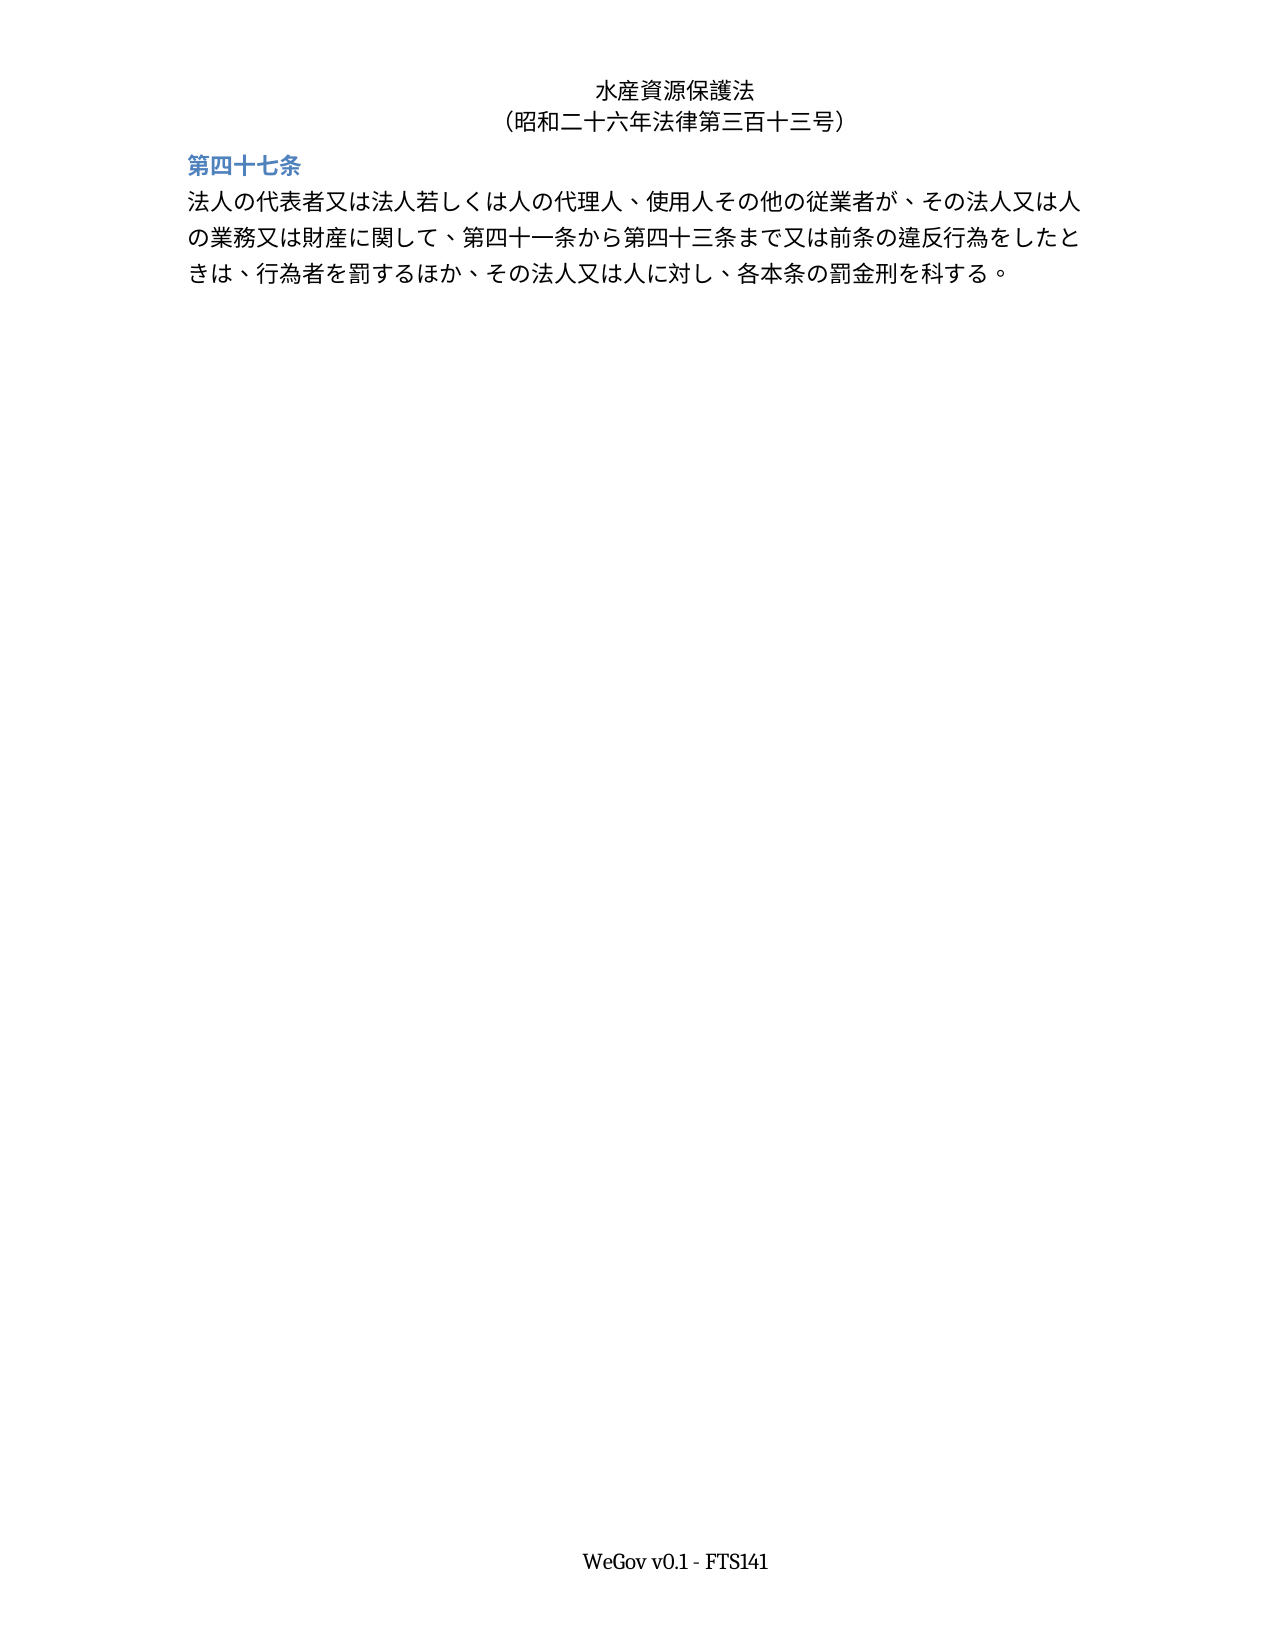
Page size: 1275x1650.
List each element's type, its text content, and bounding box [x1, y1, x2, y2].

subtitle 第四十七条 [187, 150, 1087, 181]
text 法人の代表者又は法人若しくは人の代理人、使用人その他の従業者が、その法人又は人の業務又は財産に関して、第四十一条から第四十三条まで又は前条の違反行為をしたときは、行為者を罰するほか、その法人又は人に対し、各本条の罰金刑を科する。 [187, 186, 1087, 289]
